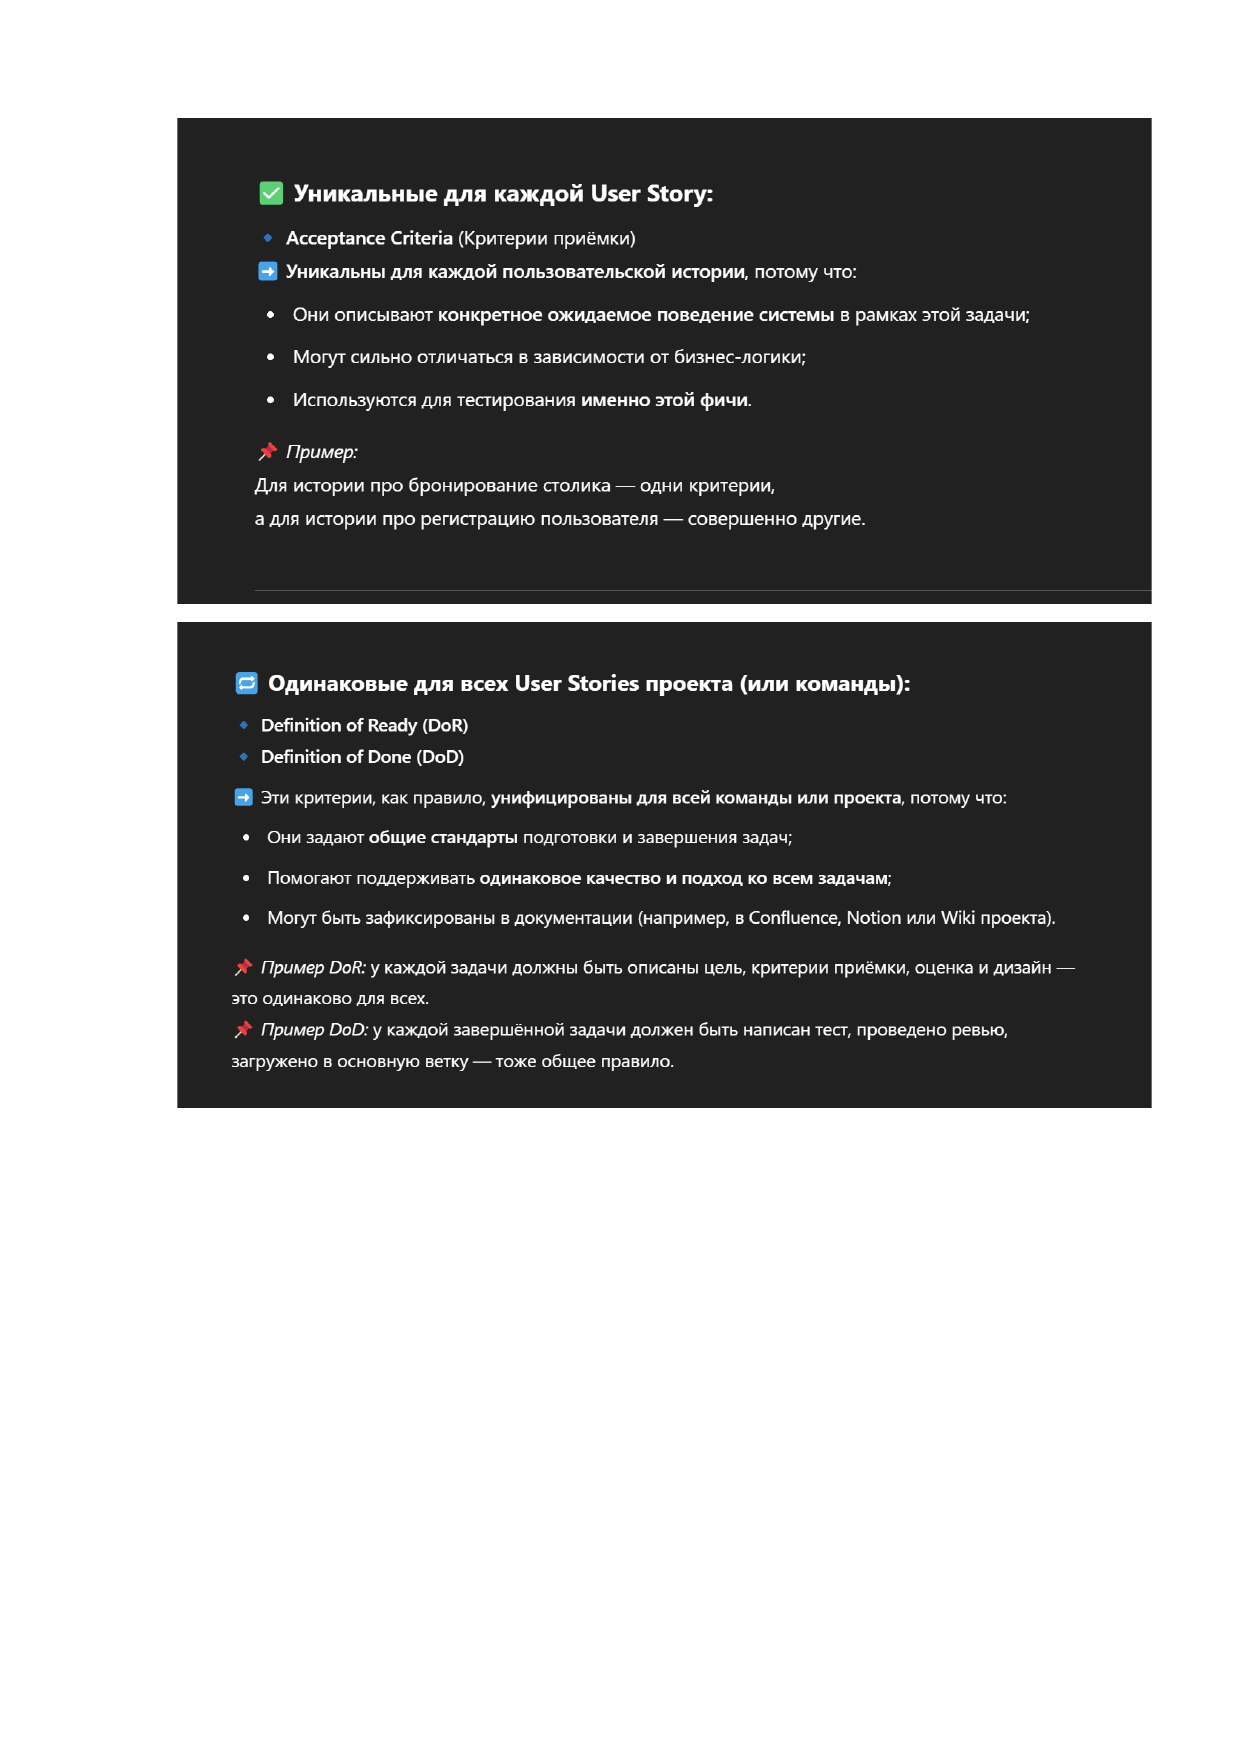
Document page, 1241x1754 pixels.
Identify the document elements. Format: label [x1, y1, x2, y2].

picture [177, 622, 1152, 1108]
picture [177, 118, 1152, 604]
